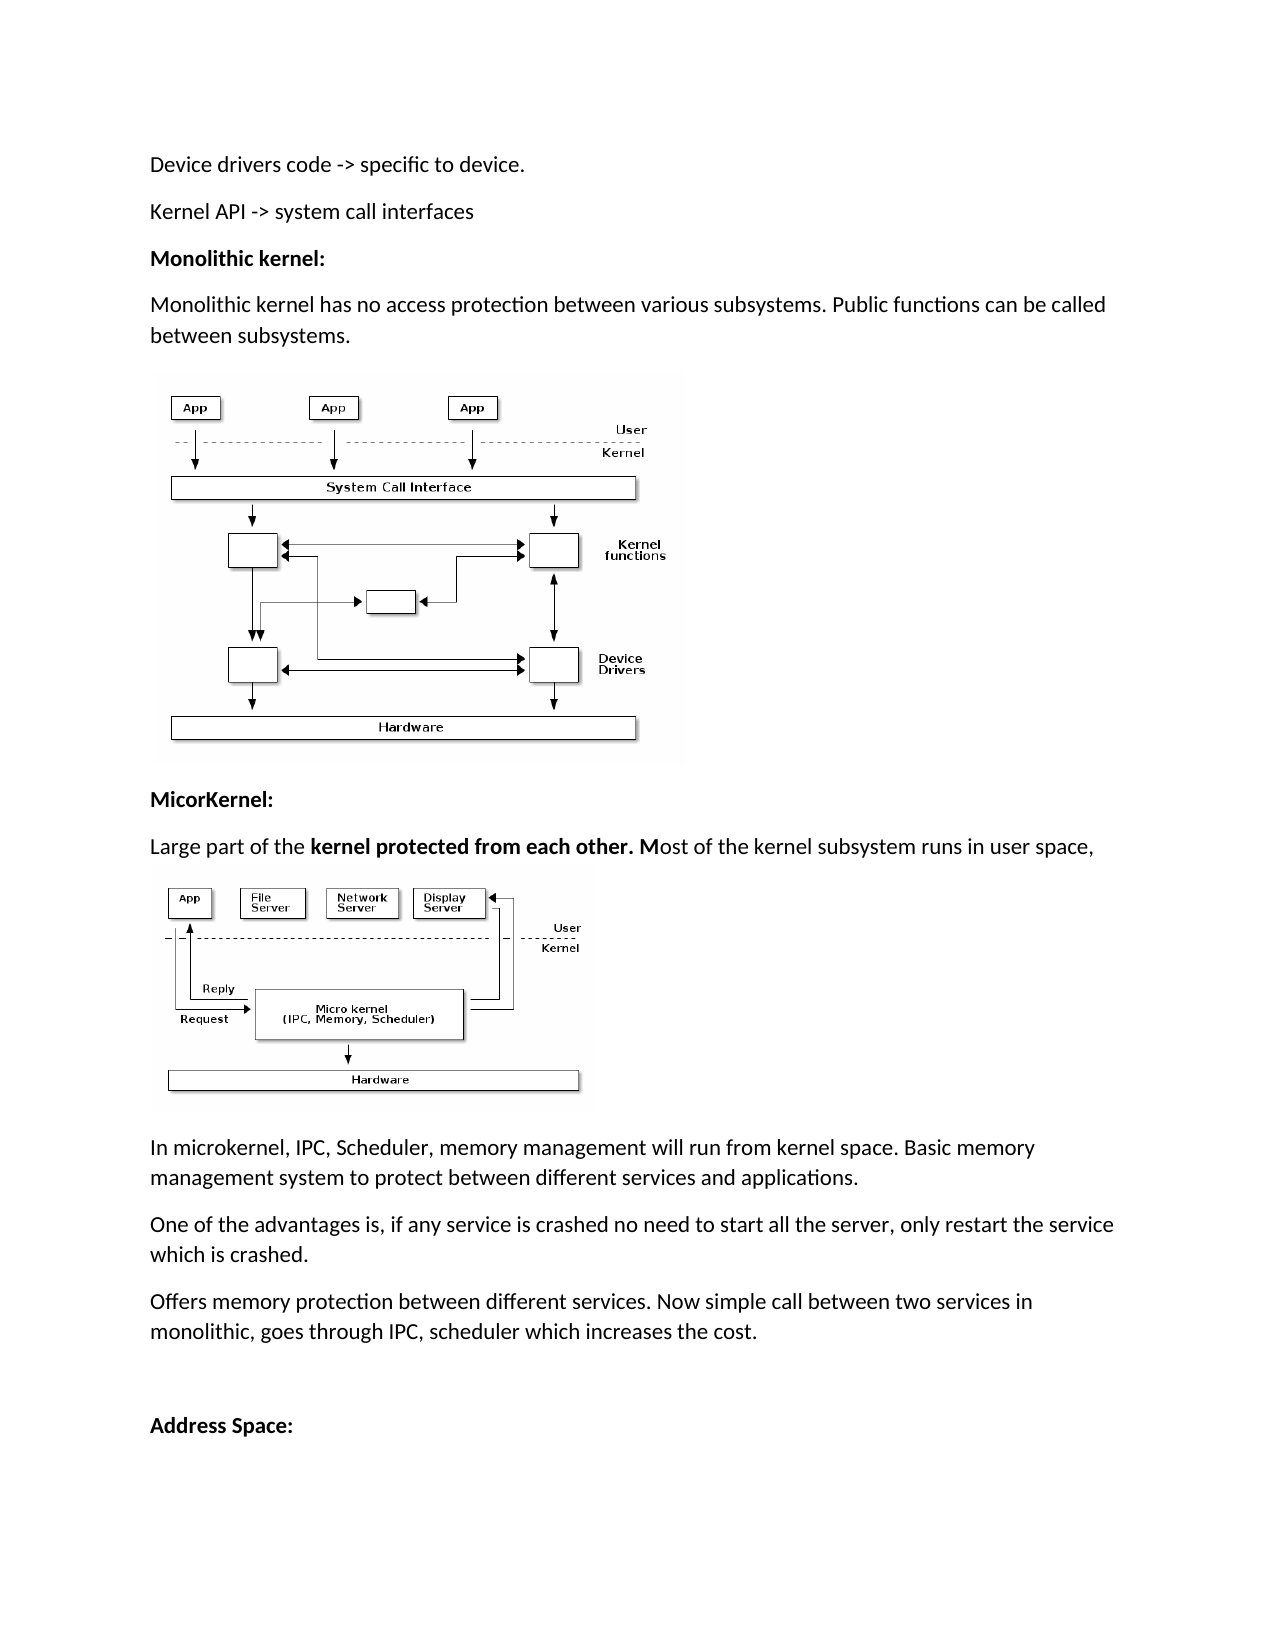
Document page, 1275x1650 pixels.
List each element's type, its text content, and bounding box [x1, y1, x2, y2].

text Offers memory protection between different services. Now simple call between two services in monolithic, goes through IPC, scheduler which increases the cost. [150, 1287, 1125, 1346]
picture [150, 367, 688, 767]
text Kernel API -> system call interfaces [150, 197, 1125, 225]
text One of the advantages is, if any service is crashed no need to start all the server, only restart the service which is crashed. [150, 1210, 1125, 1268]
text Monolithic kernel: [150, 244, 1125, 272]
text Address Space: [150, 1411, 1125, 1439]
text MicorKernel: [150, 786, 1125, 814]
picture [150, 862, 596, 1115]
text Device drivers code -> specific to device. [150, 150, 1125, 178]
text In microkernel, IPC, Scheduler, memory management will run from kernel space. Basic memory management system to protect between different services and applications. [150, 1133, 1125, 1191]
text Monolithic kernel has no access protection between various subsystems. Public functions can be called between subsystems. [150, 291, 1125, 349]
